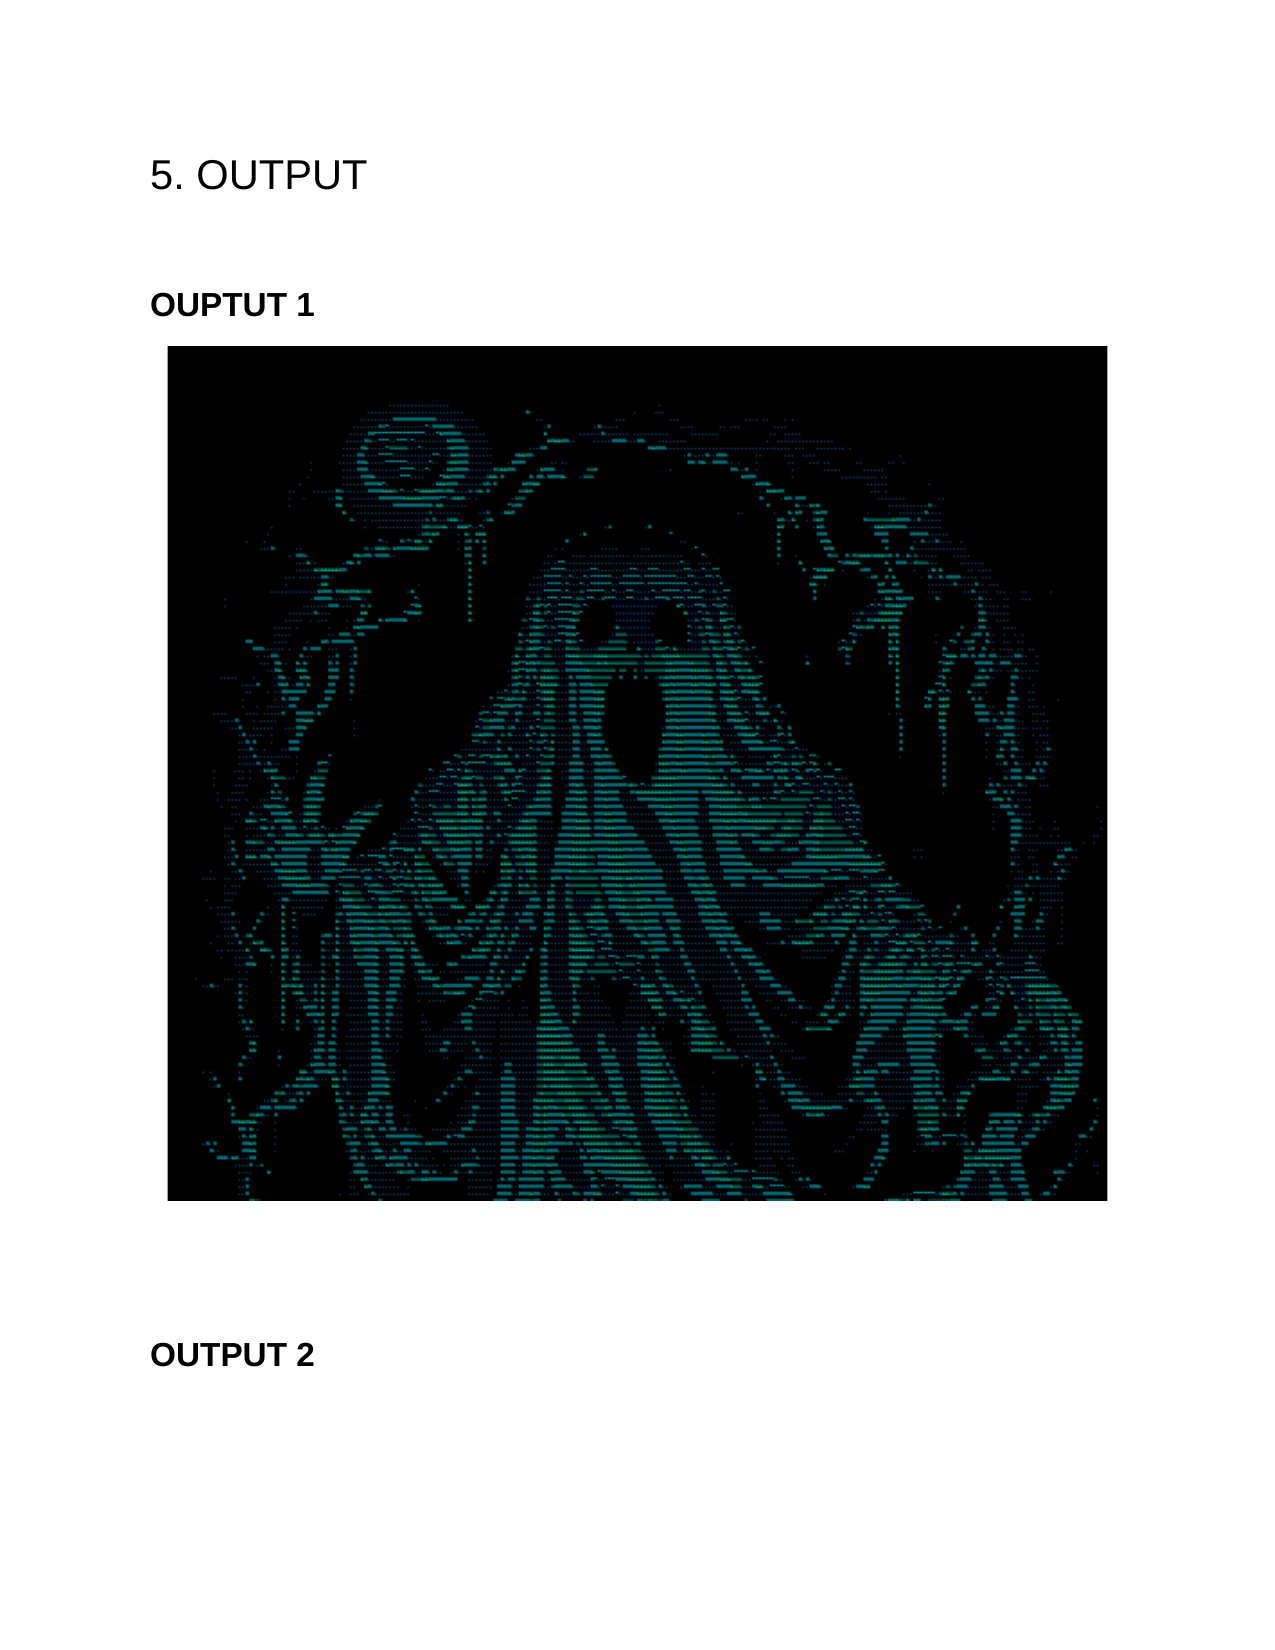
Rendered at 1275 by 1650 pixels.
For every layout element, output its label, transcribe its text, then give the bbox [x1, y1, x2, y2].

subtitle 5. OUTPUT [150, 150, 1125, 198]
subtitle OUPTUT 1 [150, 285, 1125, 324]
picture [167, 346, 1108, 1201]
subtitle OUTPUT 2 [150, 1335, 1125, 1374]
